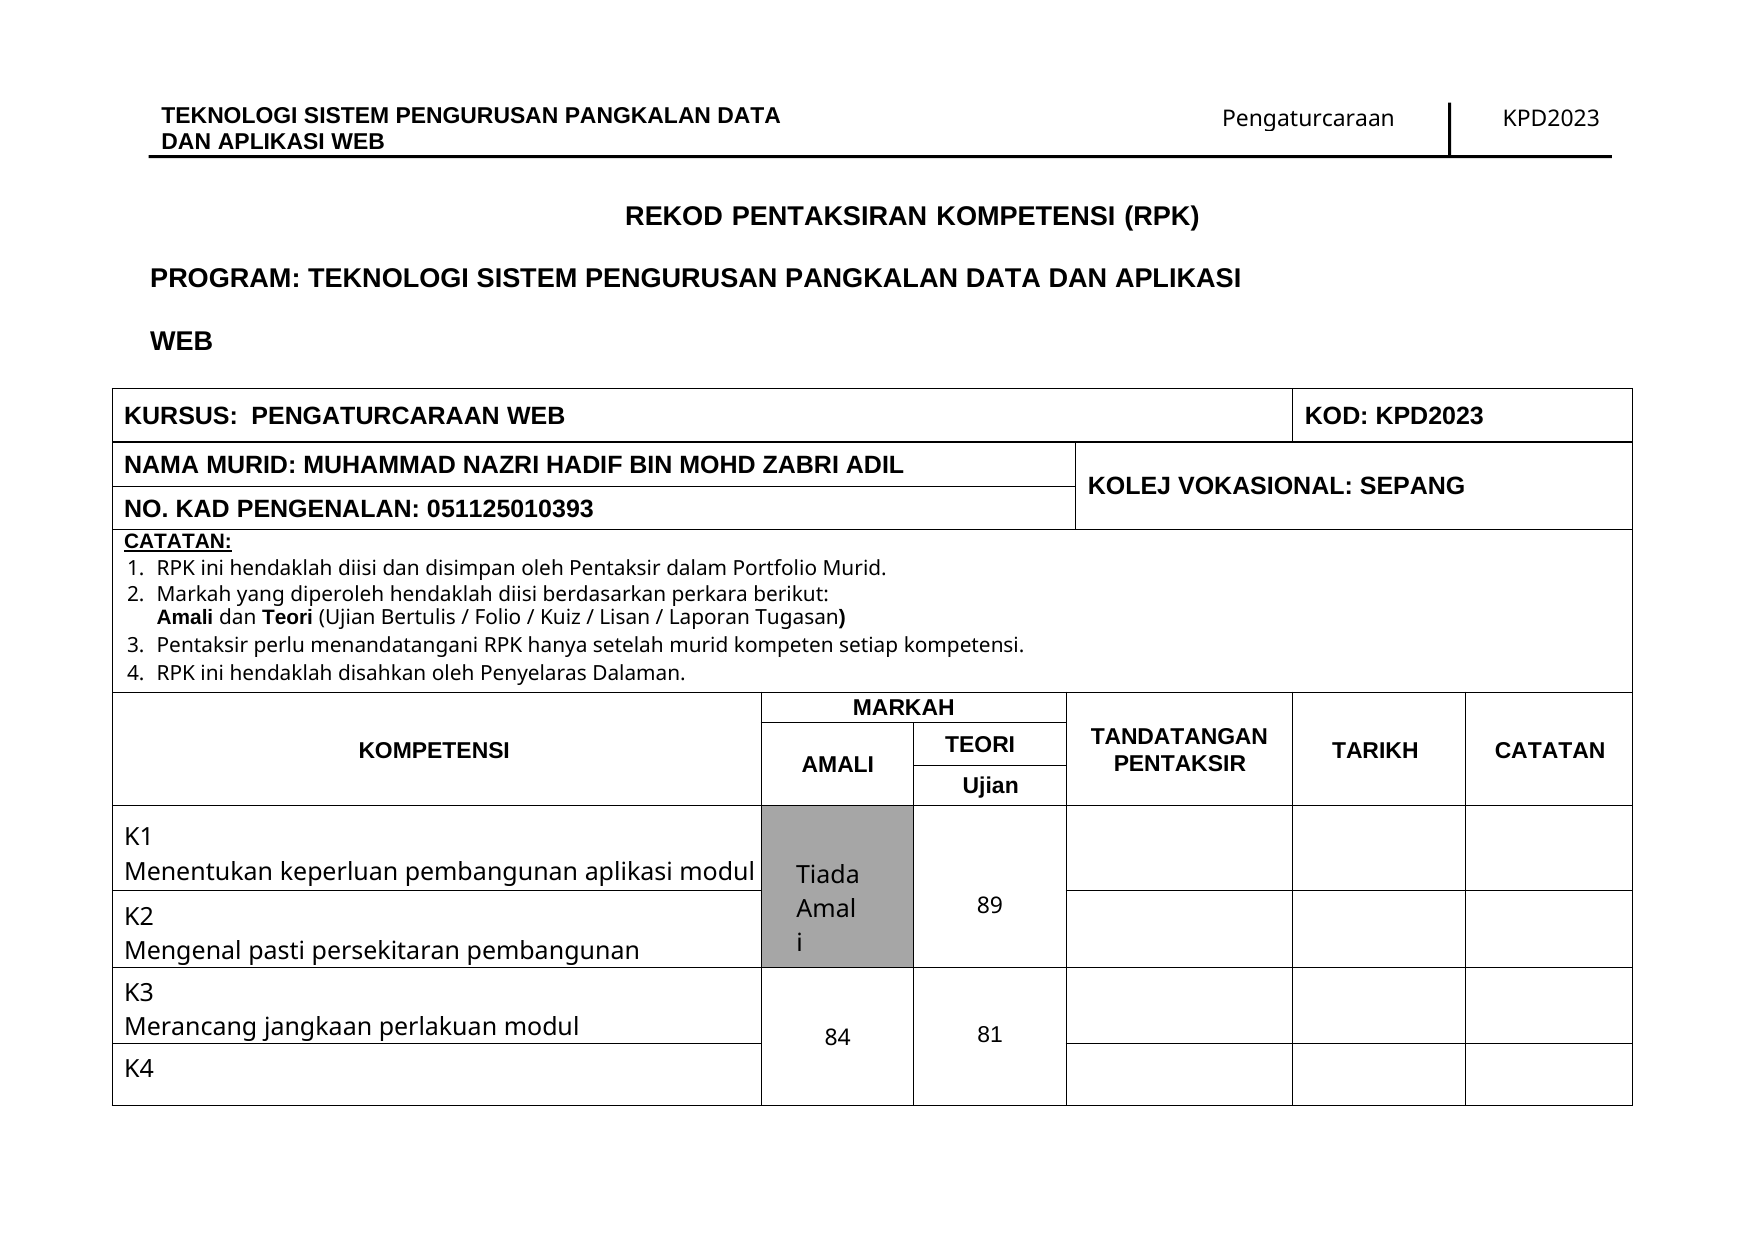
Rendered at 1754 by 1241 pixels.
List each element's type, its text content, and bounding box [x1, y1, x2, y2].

table_cell [1293, 891, 1465, 967]
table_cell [113, 1044, 761, 1105]
table_header KOD: KPD2023 [1293, 389, 1632, 441]
table_cell 89 [914, 806, 1066, 967]
table_cell NAMA MURID: MUHAMMAD NAZRI HADIF BIN MOHD ZABRI ADIL [113, 443, 1075, 486]
table_cell CATATAN: RPK ini hendaklah diisi dan disimpan oleh Pentaksir dalam Portfolio Murid. Markah yang diperoleh hendaklah diisi berdasarkan perkara berikut: Amali dan Teori (Ujian Bertulis / Folio / Kuiz / Lisan / Laporan Tugasan) Pentaksir perlu menandatangani RPK hanya setelah murid kompeten setiap kompetensi. RPK ini hendaklah disahkan oleh Penyelaras Dalaman. [113, 530, 1632, 692]
table_cell [1067, 806, 1292, 890]
table_cell [1466, 806, 1632, 890]
table_cell [1293, 968, 1465, 1042]
table_cell Tiada Amali [762, 806, 913, 967]
table_header KURSUS: PENGATURCARAAN WEB [113, 389, 1292, 441]
table_cell TEORI [914, 723, 1066, 765]
table_cell K1 Menentukan keperluan pembangunan aplikasi modul [113, 806, 761, 890]
table_cell [1067, 1044, 1292, 1105]
table_cell 81 [914, 968, 1066, 1105]
table_cell AMALI [762, 723, 913, 804]
table_cell TARIKH [1293, 693, 1465, 804]
table_cell [1466, 968, 1632, 1042]
table_cell Ujian [914, 766, 1066, 804]
text REKOD PENTAKSIRAN KOMPETENSI (RPK) PROGRAM: TEKNOLOGI SISTEM PENGURUSAN PANGKALAN DATA DAN APLIKASI WEB [150, 200, 1312, 356]
table_cell CATATAN [1466, 693, 1632, 804]
table_cell [1067, 968, 1292, 1042]
table_cell MARKAH [762, 693, 1066, 722]
table_cell K3 Merancang jangkaan perlakuan modul [113, 968, 761, 1042]
table_cell [1466, 891, 1632, 967]
table_cell [1293, 806, 1465, 890]
table_cell KOMPETENSI [113, 693, 761, 804]
table_cell [1293, 1044, 1465, 1105]
table_cell NO. KAD PENGENALAN: 051125010393 [113, 487, 1075, 529]
table_cell [1466, 1044, 1632, 1105]
table_cell 84 [762, 968, 913, 1105]
table_cell K2 Mengenal pasti persekitaran pembangunan [113, 891, 761, 967]
table_cell KOLEJ VOKASIONAL: SEPANG [1076, 443, 1632, 529]
table_cell TANDATANGAN PENTAKSIR [1067, 693, 1292, 804]
table_cell [1067, 891, 1292, 967]
